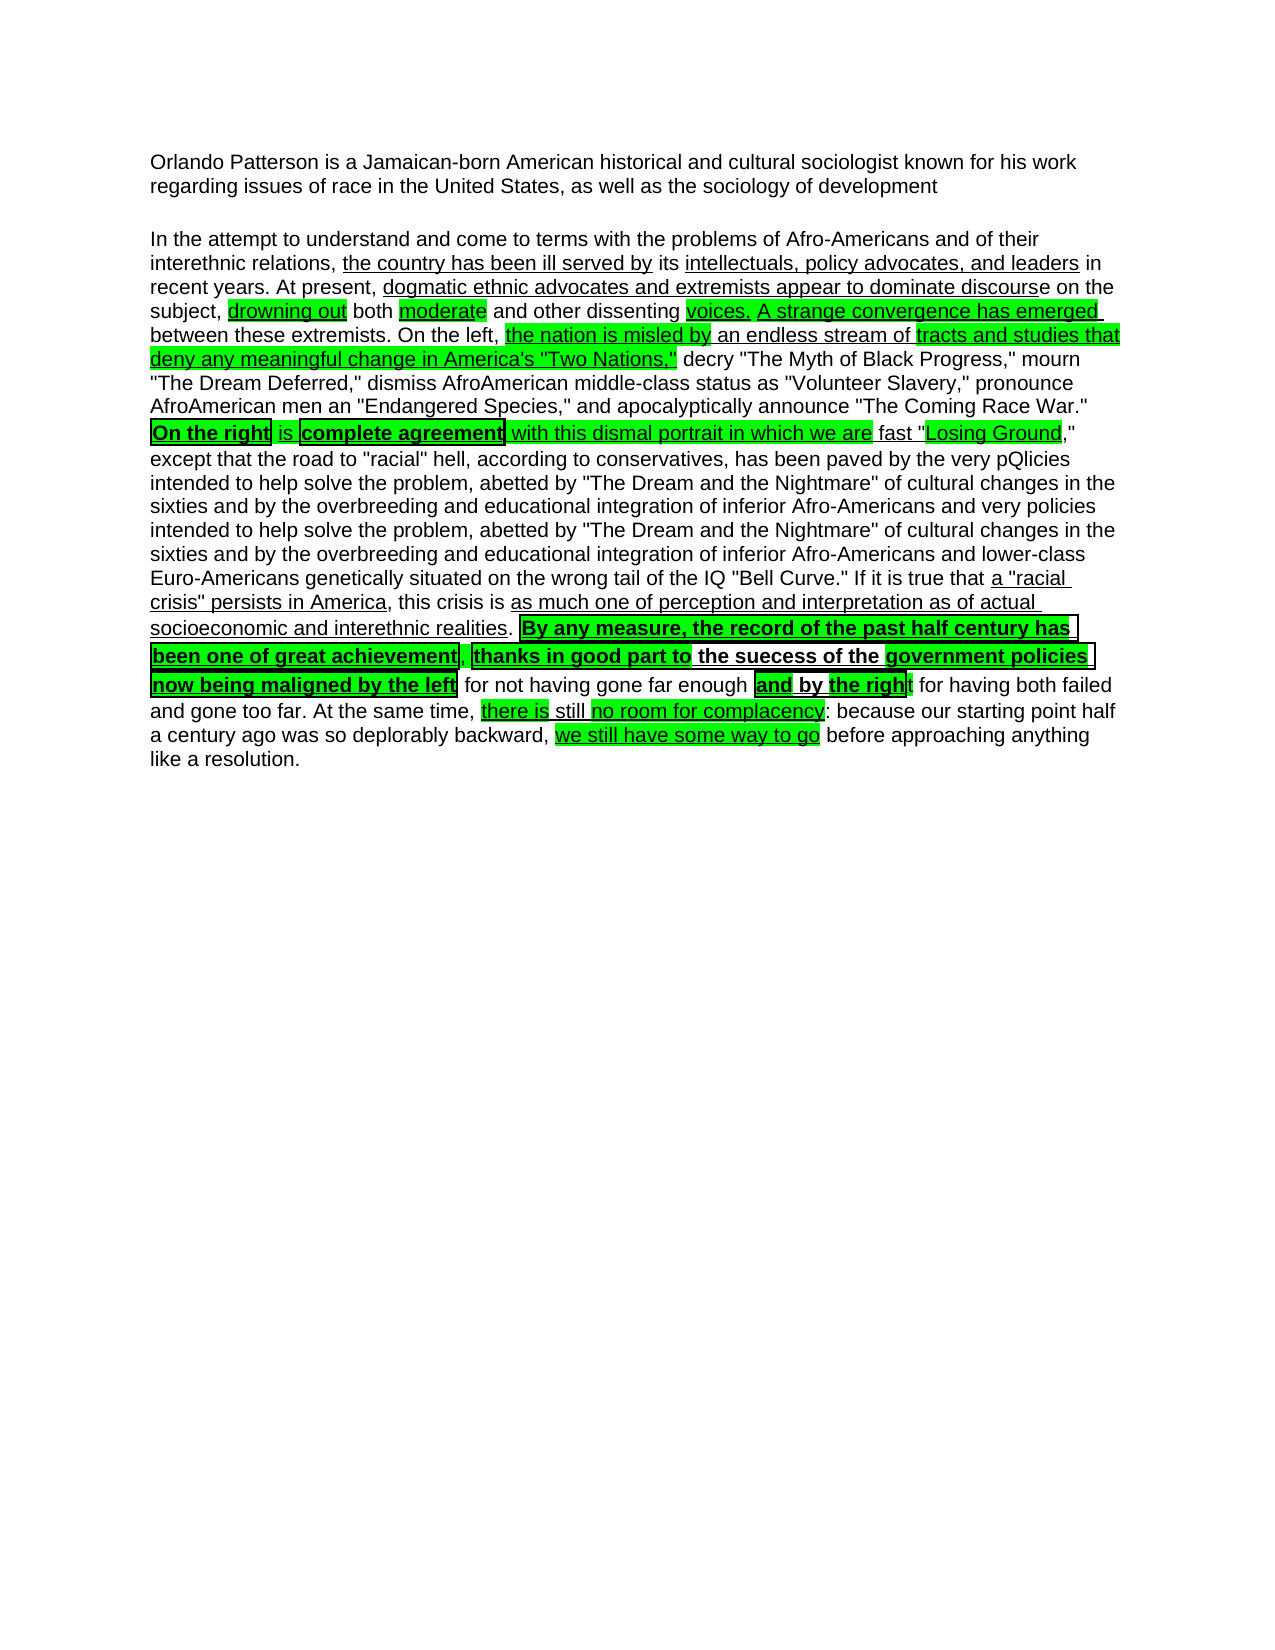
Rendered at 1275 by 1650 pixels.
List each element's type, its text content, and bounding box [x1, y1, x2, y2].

text In the attempt to understand and come to terms with the problems of Afro-Americans and of their interethnic relations, the country has been ill served by its intellectuals, policy advocates, and leaders in recent years. At present, dogmatic ethnic advocates and extremists appear to dominate discourse on the subject, drowning out both moderate and other dissenting voices. A strange convergence has emerged between these extremists. On the left, the nation is misled by an endless stream of tracts and studies that deny any meaningful change in America's "Two Nations," decry "The Myth of Black Progress," mourn "The Dream Deferred," dismiss AfroAmerican middle-class status as "Volunteer Slavery," pronounce AfroAmerican men an "Endangered Species," and apocalyptically announce "The Coming Race War." On the right is complete agreement with this dismal portrait in which we are fast "Losing Ground," except that the road to "racial" hell, according to conservatives, has been paved by the very pQlicies intended to help solve the problem, abetted by "The Dream and the Nightmare" of cultural changes in the sixties and by the overbreeding and educational integration of inferior Afro-Americans and very policies intended to help solve the problem, abetted by "The Dream and the Nightmare" of cultural changes in the sixties and by the overbreeding and educational integration of inferior Afro-Americans and lower-class Euro-Americans genetically situated on the wrong tail of the IQ "Bell Curve." If it is true that a "racial crisis" persists in America, this crisis is as much one of perception and interpretation as of actual socioeconomic and interethnic realities. By any measure, the record of the past half century has been one of great achievement, thanks in good part to the suecess of the government policies now being maligned by the left for not having gone far enough and by the right for having both failed and gone too far. At the same time, there is still no room for complacency: because our starting point half a century ago was so deplorably backward, we still have some way to go before approaching anything like a resolution. [150, 227, 1125, 770]
text Orlando Patterson is a Jamaican-born American historical and cultural sociologist known for his work regarding issues of race in the United States, as well as the sociology of development [150, 150, 1125, 198]
